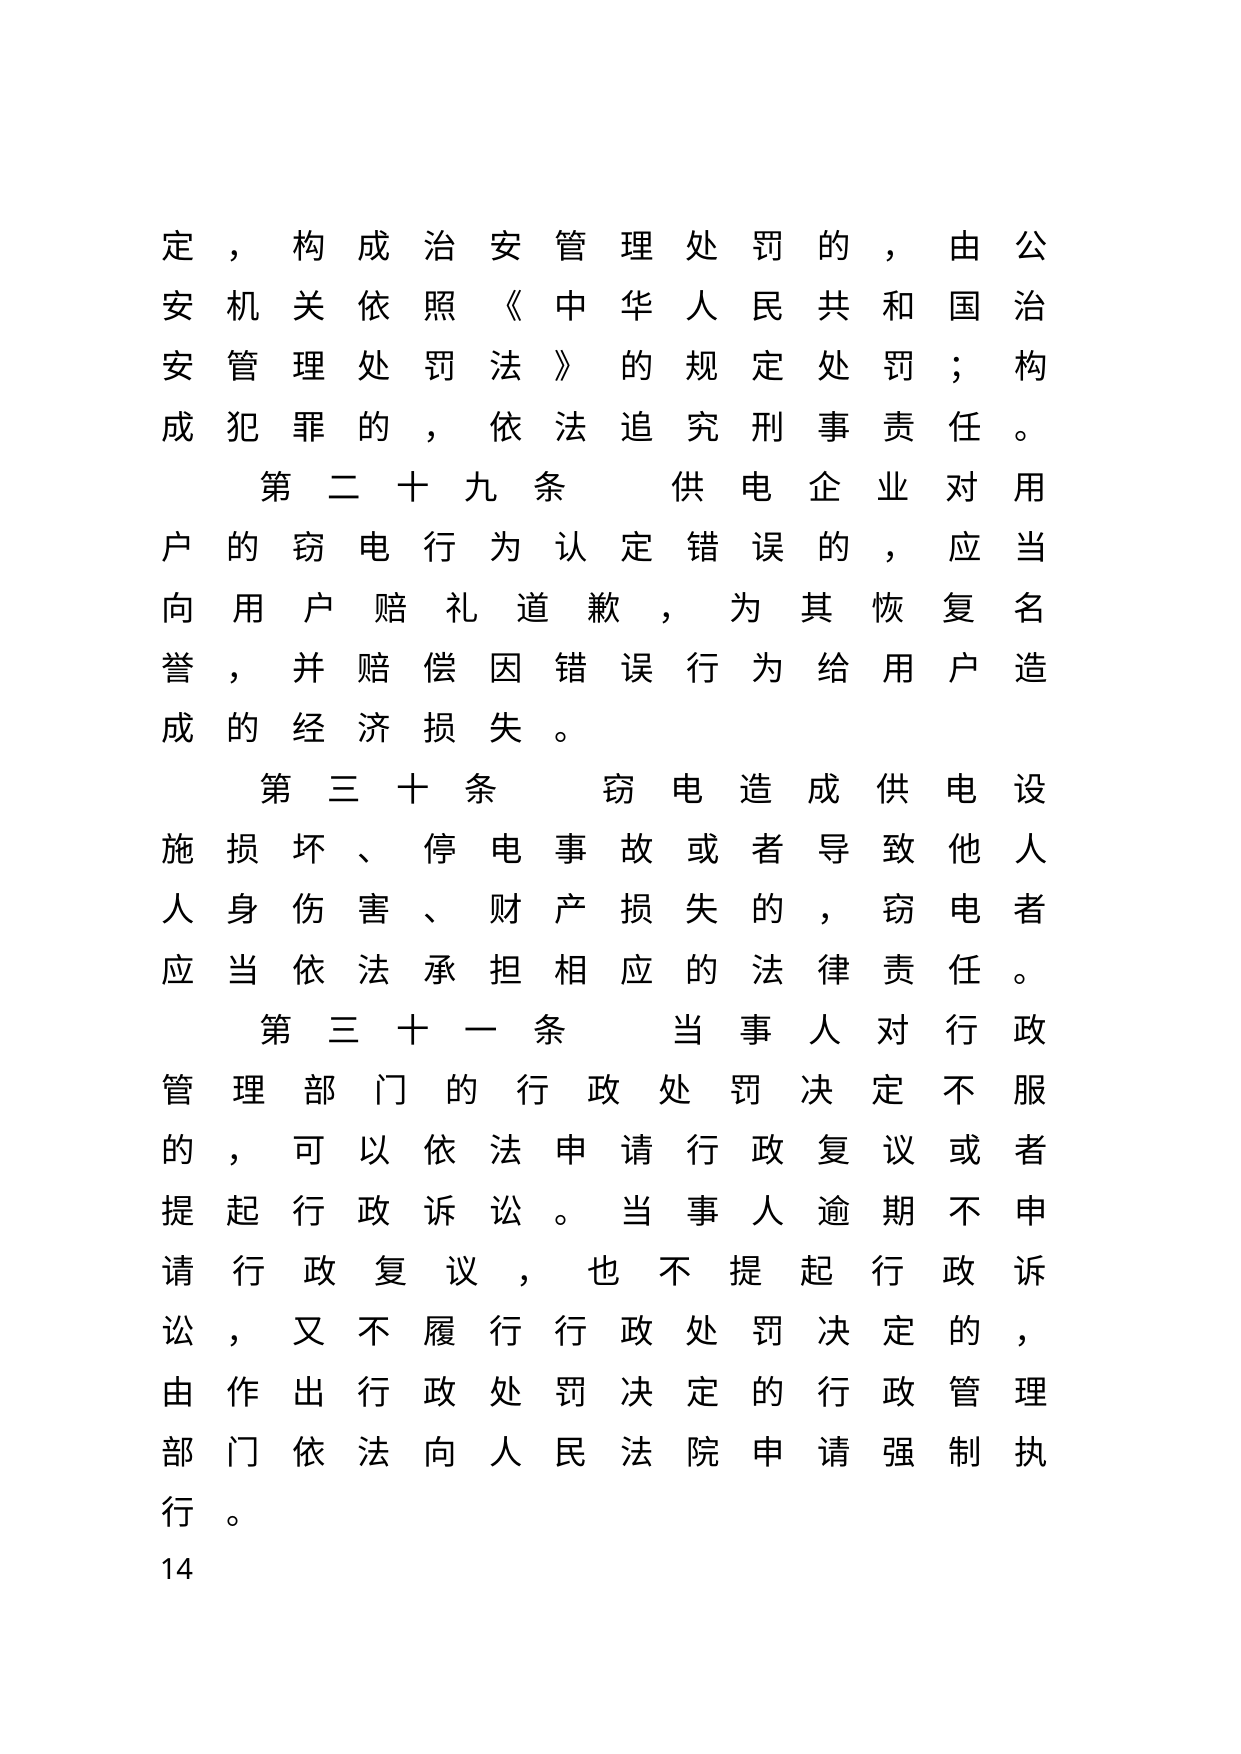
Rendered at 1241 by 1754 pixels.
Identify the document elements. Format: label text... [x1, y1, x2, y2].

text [161, 213, 1079, 455]
text 第三十一条 当事人对行政管理部门的行政处罚决定不服的，可以依法申请行政复议或者提起行政诉讼。当事人逾期不申请行政复议，也不提起行政诉讼，又不履行行政处罚决定的，由作出行政处罚决定的行政管理部门依法向人民法院申请强制执行。 [161, 998, 1079, 1540]
text 第三十条 窃电造成供电设施损坏、停电事故或者导致他人人身伤害、财产损失的，窃电者应当依法承担相应的法律责任。 [161, 756, 1079, 998]
text 第二十九条 供电企业对用户的窃电行为认定错误的，应当向用户赔礼道歉，为其恢复名誉，并赔偿因错误行为给用户造成的经济损失。 [161, 455, 1079, 756]
